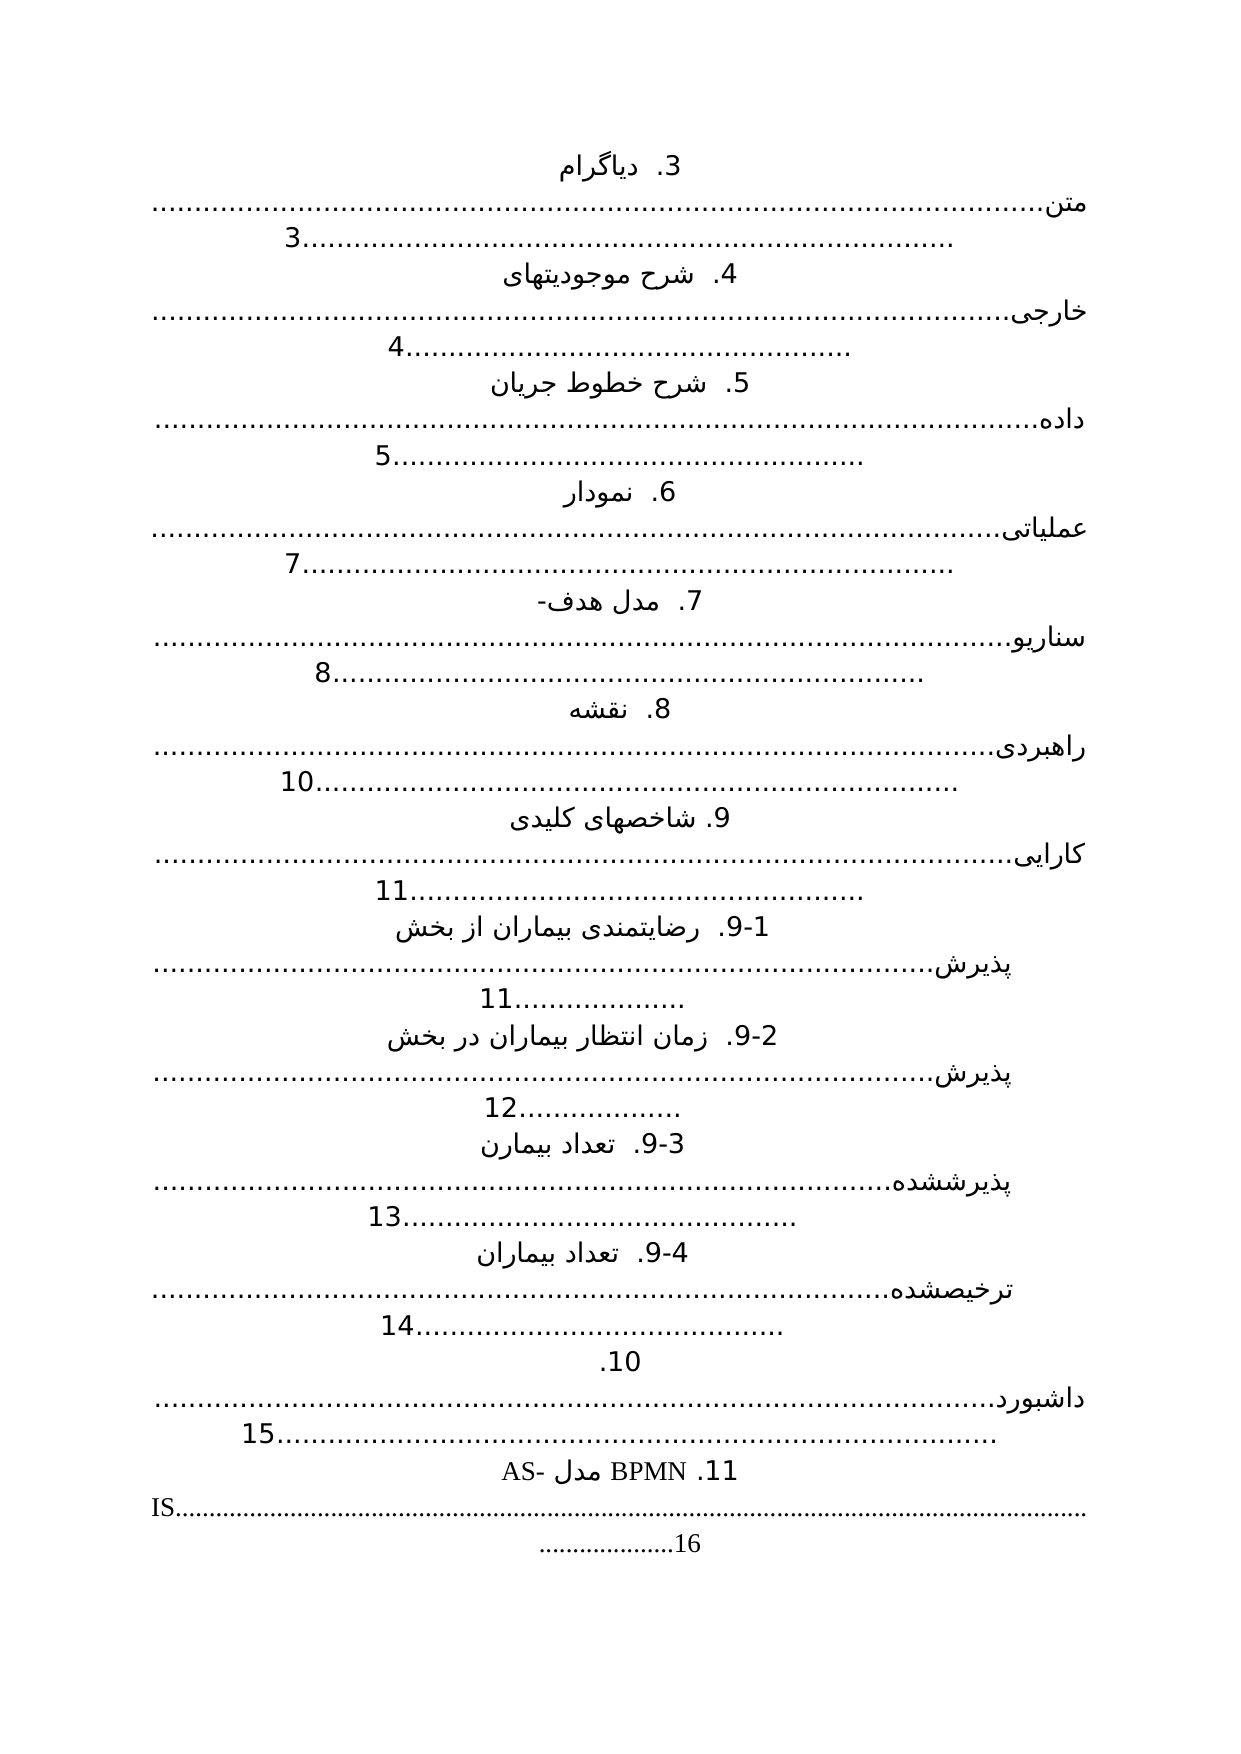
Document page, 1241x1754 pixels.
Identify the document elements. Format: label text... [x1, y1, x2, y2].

text 3. دیاگرام متن....................................................................................................................................................................................3 [150, 150, 1090, 254]
text 4. شرح موجودیت‏های خارجی........................................................................................................................................................4 [150, 259, 1090, 363]
text 9. شاخص‏های کلیدی کارایی.........................................................................................................................................................11 [150, 802, 1090, 907]
text 9-3. تعداد بیمارن پذیرش‏شده....................................................................................................................................13 [150, 1129, 1015, 1233]
text 9-1. رضایتمندی بیماران از بخش پذیرش...............................................................................................................11 [150, 911, 1015, 1015]
text 6. نمودار عملیاتی...............................................................................................................................................................................7 [150, 476, 1090, 580]
text 5. شرح خطوط جریان داده..............................................................................................................................................................5 [150, 367, 1090, 472]
text 8. نقشه راهبردی.............................................................................................................................................................................10 [150, 694, 1090, 798]
text 10. داشبورد......................................................................................................................................................................................15 [150, 1346, 1090, 1450]
text 9-2. زمان انتظار بیماران در بخش پذیرش..............................................................................................................12 [150, 1020, 1015, 1124]
text 9-4. تعداد بیماران ترخیص‏شده.................................................................................................................................14 [150, 1237, 1015, 1342]
text 11. BPMN مدل AS-IS...........................................................................................................................................................16 [150, 1455, 1090, 1558]
text 7. مدل هدف-سناریو.........................................................................................................................................................................8 [150, 585, 1090, 689]
